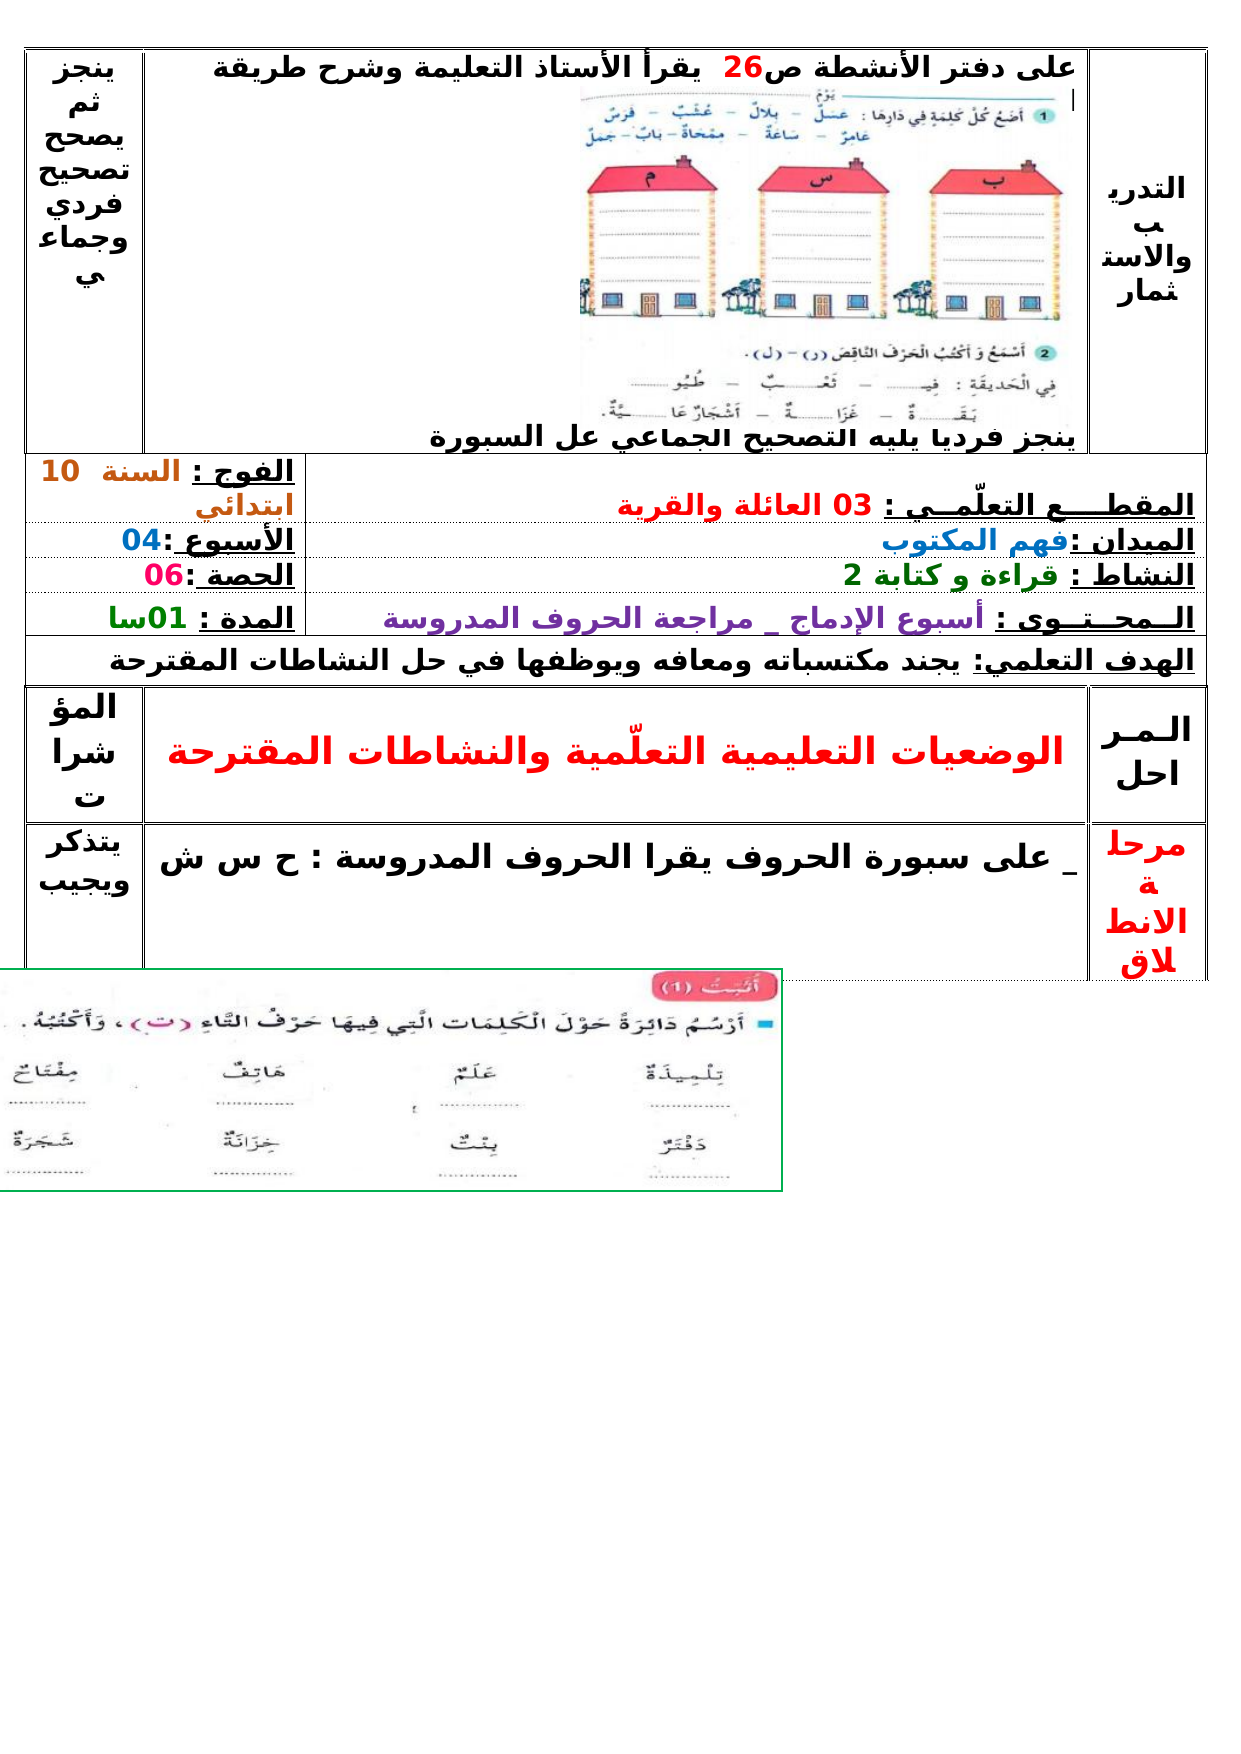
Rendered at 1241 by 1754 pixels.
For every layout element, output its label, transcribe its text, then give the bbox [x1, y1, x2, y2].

picture [0, 970, 781, 1190]
table_cell _ على سبورة الحروف يقرا الحروف المدروسة : ح س ش [145, 822, 1087, 980]
table_cell ينجز ثم يصحح تصحيح فردي وجماعي [25, 50, 143, 453]
table_cell الميدان :فهم المكتوب [306, 522, 1206, 557]
table_cell يتذكر ويجيب [27, 825, 142, 968]
table_cell النشاط : قراءة و كتابة 2 [306, 557, 1206, 592]
table_cell الــمحــتــوى : أسبوع الإدماج _ مراجعة الحروف المدروسة [306, 592, 1206, 635]
table_cell الـمـراحل [1089, 685, 1205, 822]
table_cell الوضعيات التعليمية التعلّمية والنشاطات المقترحة [145, 685, 1088, 822]
table_cell الهدف التعلمي: يجند مكتسباته ومعافه ويوظفها في حل النشاطات المقترحة [26, 636, 1206, 685]
table_cell على دفتر الأنشطة ص26 يقرأ الأستاذ التعليمة وشرح طريقة العمل مع مراقبة وتوجيه المتعلمين ينجز فرديا يليه التصحيح الجماعي عل السبورة [143, 50, 1087, 453]
table_cell التدريب والاستثمار [1089, 48, 1207, 453]
table_cell الفوج : السنة 10 ابتدائي [26, 454, 305, 522]
table_cell مرحلة الانطلاق [1090, 822, 1205, 980]
picture [580, 86, 1073, 429]
table_cell المدة : 01سا [26, 592, 305, 635]
table_cell الأسبوع :04 [26, 522, 305, 557]
table_cell الحصة :06 [26, 557, 305, 592]
table_cell المؤشرات [27, 688, 142, 822]
table_cell المقطــــع التعلّمــي : 03 العائلة والقرية [306, 453, 1206, 522]
